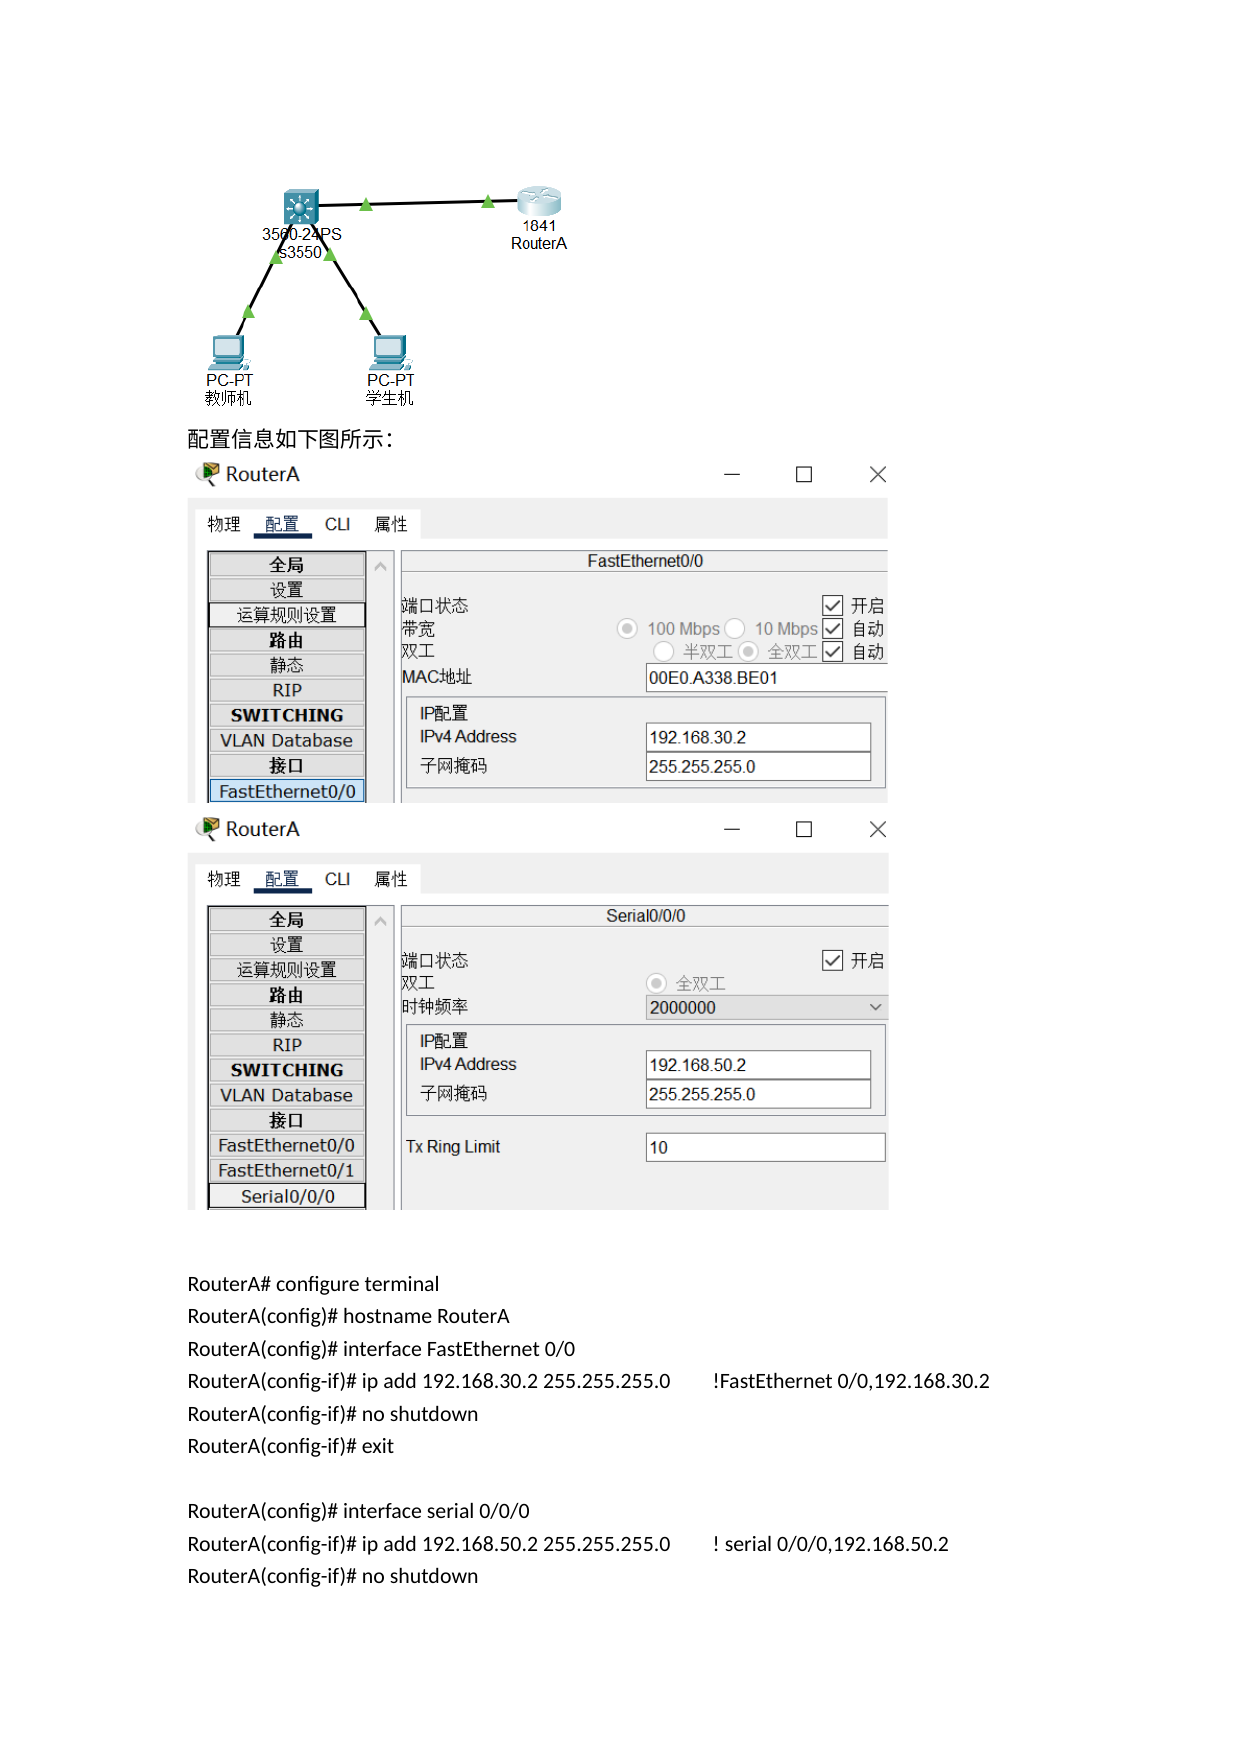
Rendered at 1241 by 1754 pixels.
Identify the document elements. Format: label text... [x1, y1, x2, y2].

list RouterA(config-if)# no shutdown [187, 1559, 1053, 1592]
list RouterA# configure terminal [187, 1267, 1053, 1299]
picture [187, 162, 583, 414]
list RouterA(config-if)# exit [187, 1429, 1053, 1462]
list RouterA(config)# interface serial 0/0/0 [187, 1494, 1053, 1527]
picture [187, 454, 888, 803]
list RouterA(config-if)# ip add 192.168.30.2 255.255.255.0 !FastEthernet 0/0,192.168.30.2 [187, 1364, 1053, 1397]
list RouterA(config)# hostname RouterA [187, 1299, 1053, 1332]
picture [187, 812, 889, 1210]
list RouterA(config)# interface FastEthernet 0/0 [187, 1332, 1053, 1364]
list 配置信息如下图所示： [187, 422, 1053, 454]
list RouterA(config-if)# no shutdown [187, 1397, 1053, 1429]
list RouterA(config-if)# ip add 192.168.50.2 255.255.255.0 ! serial 0/0/0,192.168.50.2 [187, 1527, 1053, 1559]
